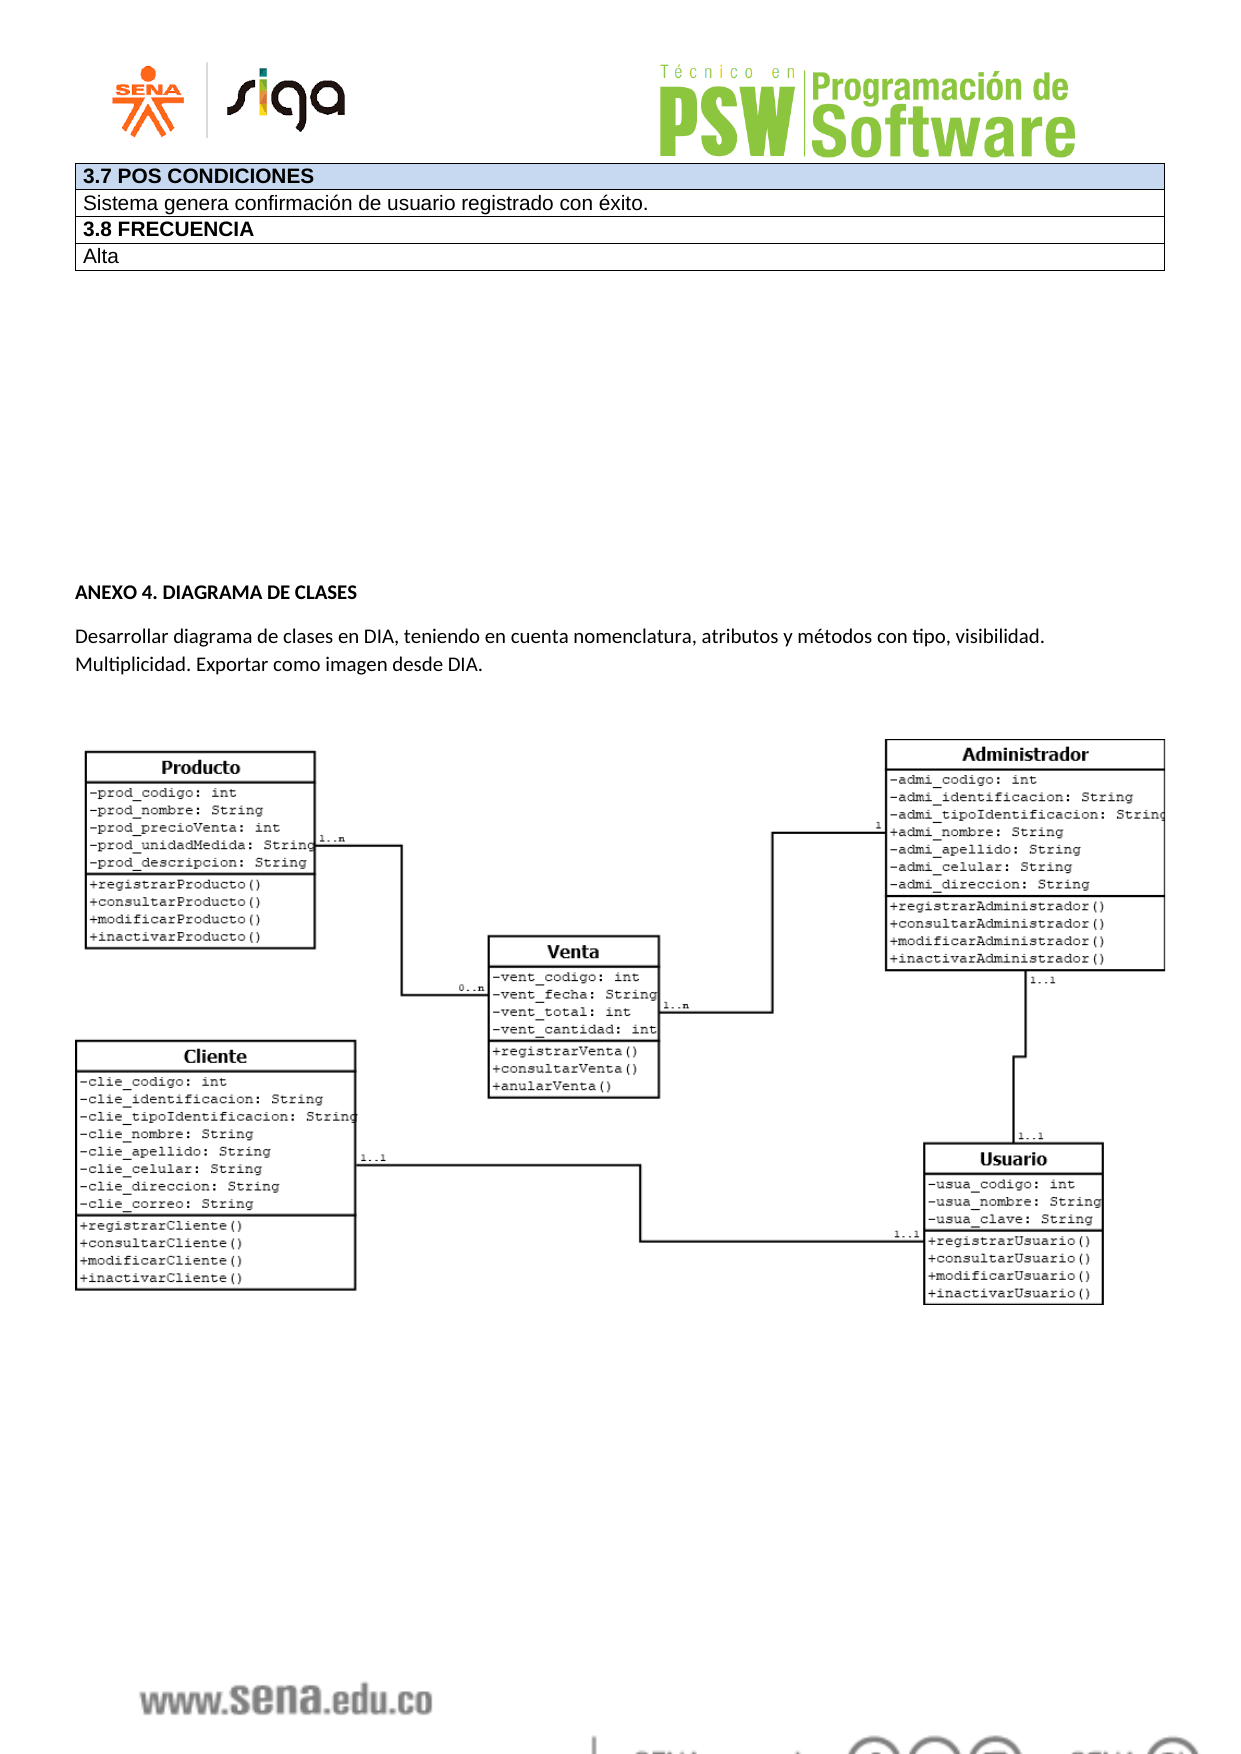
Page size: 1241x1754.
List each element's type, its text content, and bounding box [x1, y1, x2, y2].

table_cell 3.8 FRECUENCIA [76, 217, 1164, 243]
picture [0, 1642, 497, 1754]
picture [654, 59, 1080, 163]
table_cell 3.7 POS CONDICIONES [76, 164, 1164, 189]
text ANEXO 4. DIAGRAMA DE CLASES [75, 579, 1165, 605]
picture [75, 739, 1166, 1305]
text Desarrollar diagrama de clases en DIA, teniendo en cuenta nomenclatura, atributos y métodos con tipo, visibilidad. Multiplicidad. Exportar como imagen desde DIA. [75, 623, 1165, 676]
picture [580, 1707, 1240, 1754]
picture [0, 57, 493, 143]
table_cell Sistema genera confirmación de usuario registrado con éxito. [76, 190, 1164, 216]
table_cell Alta [76, 244, 1164, 270]
